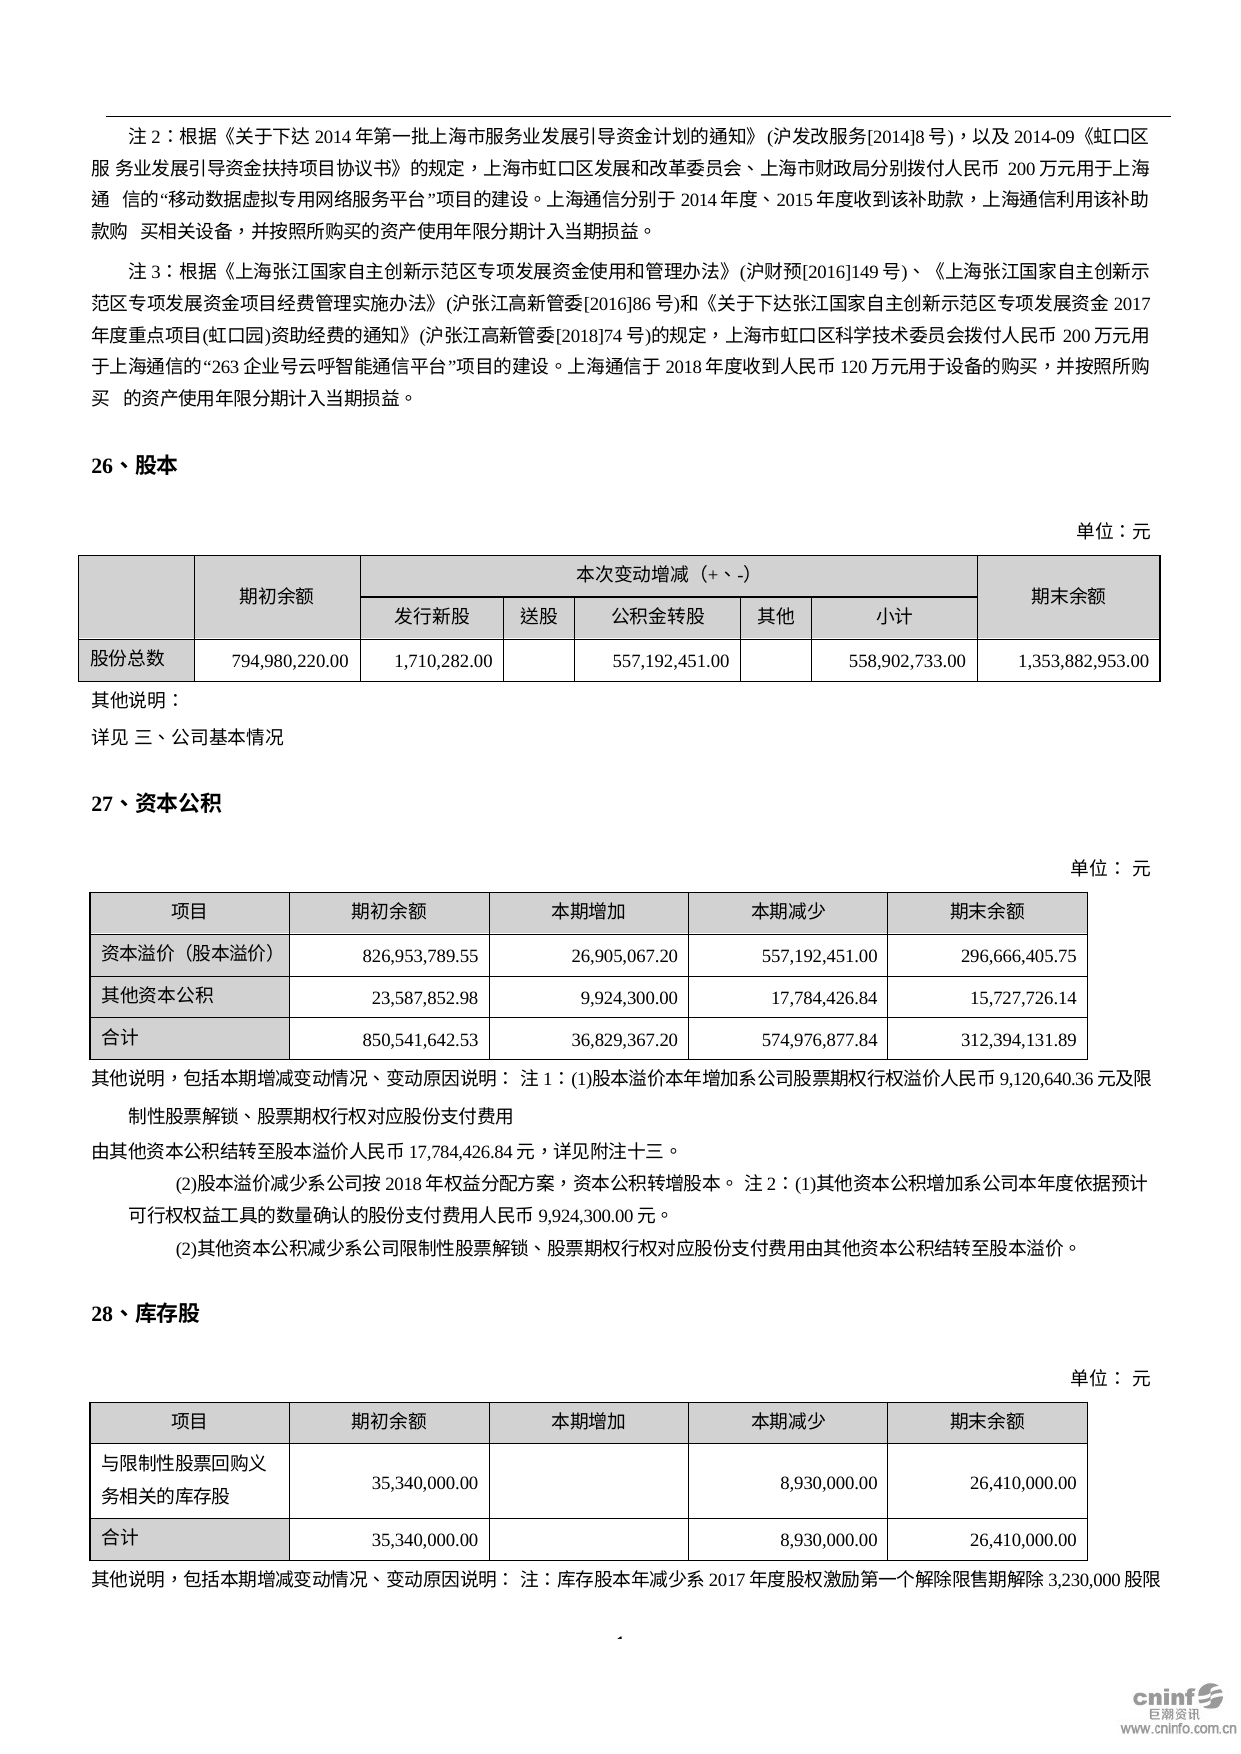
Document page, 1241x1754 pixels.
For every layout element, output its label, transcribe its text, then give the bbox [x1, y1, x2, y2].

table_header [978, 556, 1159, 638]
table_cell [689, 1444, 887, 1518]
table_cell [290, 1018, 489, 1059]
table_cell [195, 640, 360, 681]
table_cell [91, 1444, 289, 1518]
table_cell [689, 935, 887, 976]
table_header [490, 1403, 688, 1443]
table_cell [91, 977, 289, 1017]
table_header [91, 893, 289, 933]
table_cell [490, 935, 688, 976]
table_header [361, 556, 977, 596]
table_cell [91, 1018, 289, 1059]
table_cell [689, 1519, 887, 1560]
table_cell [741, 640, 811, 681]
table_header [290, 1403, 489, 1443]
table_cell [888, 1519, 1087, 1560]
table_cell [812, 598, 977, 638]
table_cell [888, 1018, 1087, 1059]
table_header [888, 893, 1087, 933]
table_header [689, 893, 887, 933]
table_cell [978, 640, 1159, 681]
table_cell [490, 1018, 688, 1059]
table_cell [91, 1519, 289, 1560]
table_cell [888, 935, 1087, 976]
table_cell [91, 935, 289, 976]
text (2)股本溢价减少系公司按2018年权益分配方案，资本公积转增股本。 注2：(1)其他资本公积增加系公司本年度依据预计可行权权益工具的数量确认的股份支付费用人民币9,924,300.00元。 [128, 1170, 1166, 1227]
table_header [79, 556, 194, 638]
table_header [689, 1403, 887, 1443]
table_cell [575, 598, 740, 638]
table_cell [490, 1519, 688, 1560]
text 由其他资本公积结转至股本溢价人民币17,784,426.84元，详见附注十三。 [91, 1141, 1166, 1163]
text (2)其他资本公积减少系公司限制性股票解锁、股票期权行权对应股份支付费用由其他资本公积结转至股本溢价。 [176, 1235, 1166, 1261]
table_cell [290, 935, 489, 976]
text 单位：元 [67, 518, 1151, 544]
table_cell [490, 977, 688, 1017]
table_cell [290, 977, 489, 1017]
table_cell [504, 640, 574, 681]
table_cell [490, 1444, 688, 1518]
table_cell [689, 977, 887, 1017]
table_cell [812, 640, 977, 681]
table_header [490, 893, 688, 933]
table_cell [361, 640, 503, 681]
subtitle 28、库存股 [91, 1297, 489, 1327]
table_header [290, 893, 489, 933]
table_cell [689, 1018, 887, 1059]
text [91, 1566, 1166, 1592]
text 注2：根据《关于下达2014年第一批上海市服务业发展引导资金计划的通知》(沪发改服务[2014]8号)，以及2014-09《虹口区服 务业发展引导资金扶持项目协议书》的规定，上海市虹口区发展和改革委员会、上海市财政局分别拨付人民币200万元用于上海通 信的“移动数据虚拟专用网络服务平台”项目的建设。上海通信分别于2014年度、2015年度收到该补助款，上海通信利用该补助款购 买相关设备，并按照所购买的资产使用年限分期计入当期损益。 [91, 123, 1150, 244]
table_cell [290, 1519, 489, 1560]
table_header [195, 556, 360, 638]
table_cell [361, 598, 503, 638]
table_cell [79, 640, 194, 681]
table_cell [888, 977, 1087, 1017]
picture [1115, 1680, 1240, 1737]
text 其他说明： [91, 687, 489, 713]
text 详见 三、公司基本情况 [91, 724, 489, 750]
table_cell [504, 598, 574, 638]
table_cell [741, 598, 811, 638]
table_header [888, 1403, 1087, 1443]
subtitle 26、股本 [91, 450, 489, 480]
text 其他说明，包括本期增减变动情况、变动原因说明： 注1：(1)股本溢价本年增加系公司股票期权行权溢价人民币9,120,640.36元及限制性股票解锁、股票期权行权对应股份支付费用 [91, 1066, 1166, 1129]
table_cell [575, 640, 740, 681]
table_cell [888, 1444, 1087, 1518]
text 单位： 元 [67, 1365, 1151, 1391]
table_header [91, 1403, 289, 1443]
subtitle 27、资本公积 [91, 788, 489, 818]
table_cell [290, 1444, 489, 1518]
text 单位： 元 [67, 855, 1151, 881]
text 注3：根据《上海张江国家自主创新示范区专项发展资金使用和管理办法》(沪财预[2016]149号)、《上海张江国家自主创新示 范区专项发展资金项目经费管理实施办法》(沪张江高新管委[2016]86号)和《关于下达张江国家自主创新示范区专项发展资金2017 年度重点项目(虹口园)资助经费的通知》(沪张江高新管委[2018]74号)的规定，上海市虹口区科学技术委员会拨付人民币200万元用 于上海通信的“263企业号云呼智能通信平台”项目的建设。上海通信于2018年度收到人民币120万元用于设备的购买，并按照所购买 的资产使用年限分期计入当期损益。 [91, 258, 1151, 411]
